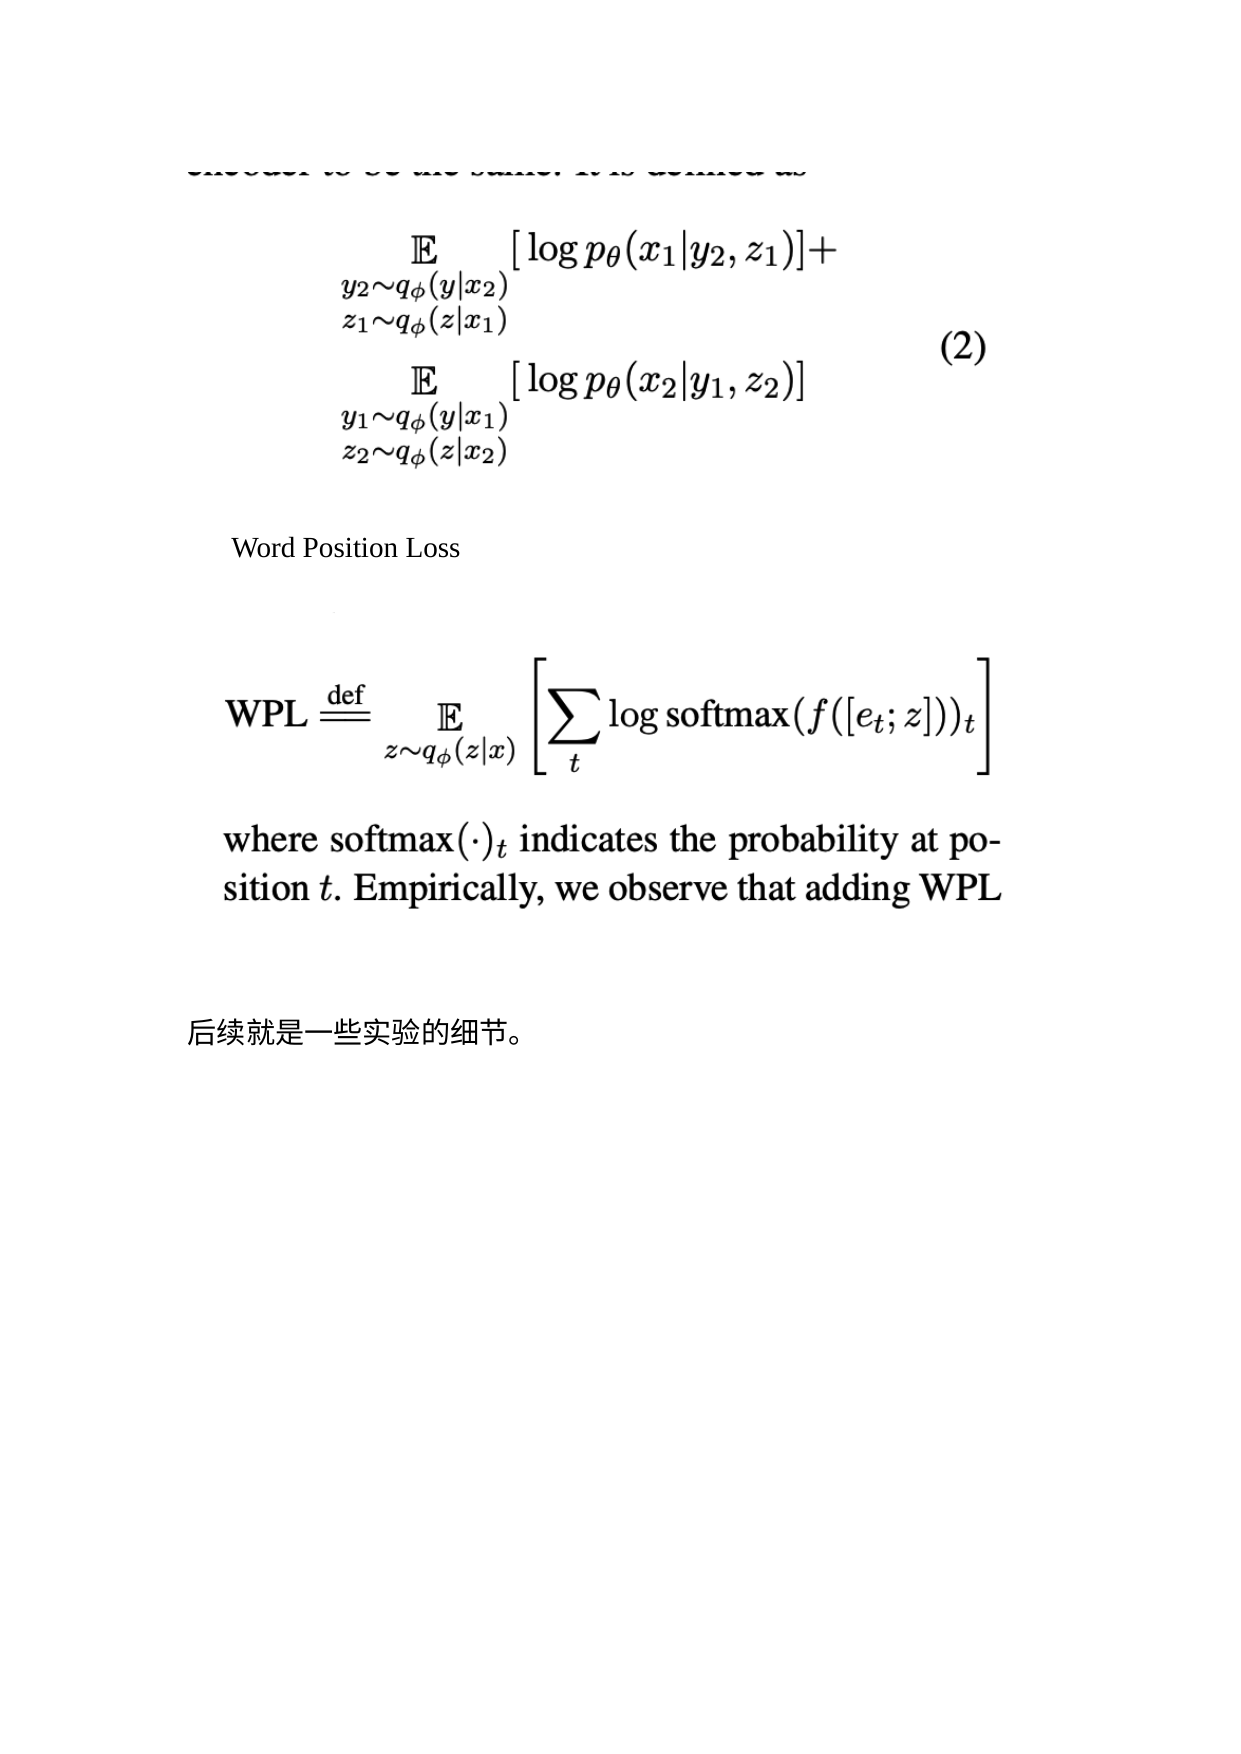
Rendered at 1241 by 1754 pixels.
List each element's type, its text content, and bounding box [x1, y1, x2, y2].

picture [187, 612, 1053, 916]
text Word Position Loss [187, 524, 1053, 568]
text 后续就是一些实验的细节。 [187, 1009, 1053, 1053]
picture [187, 172, 1053, 509]
